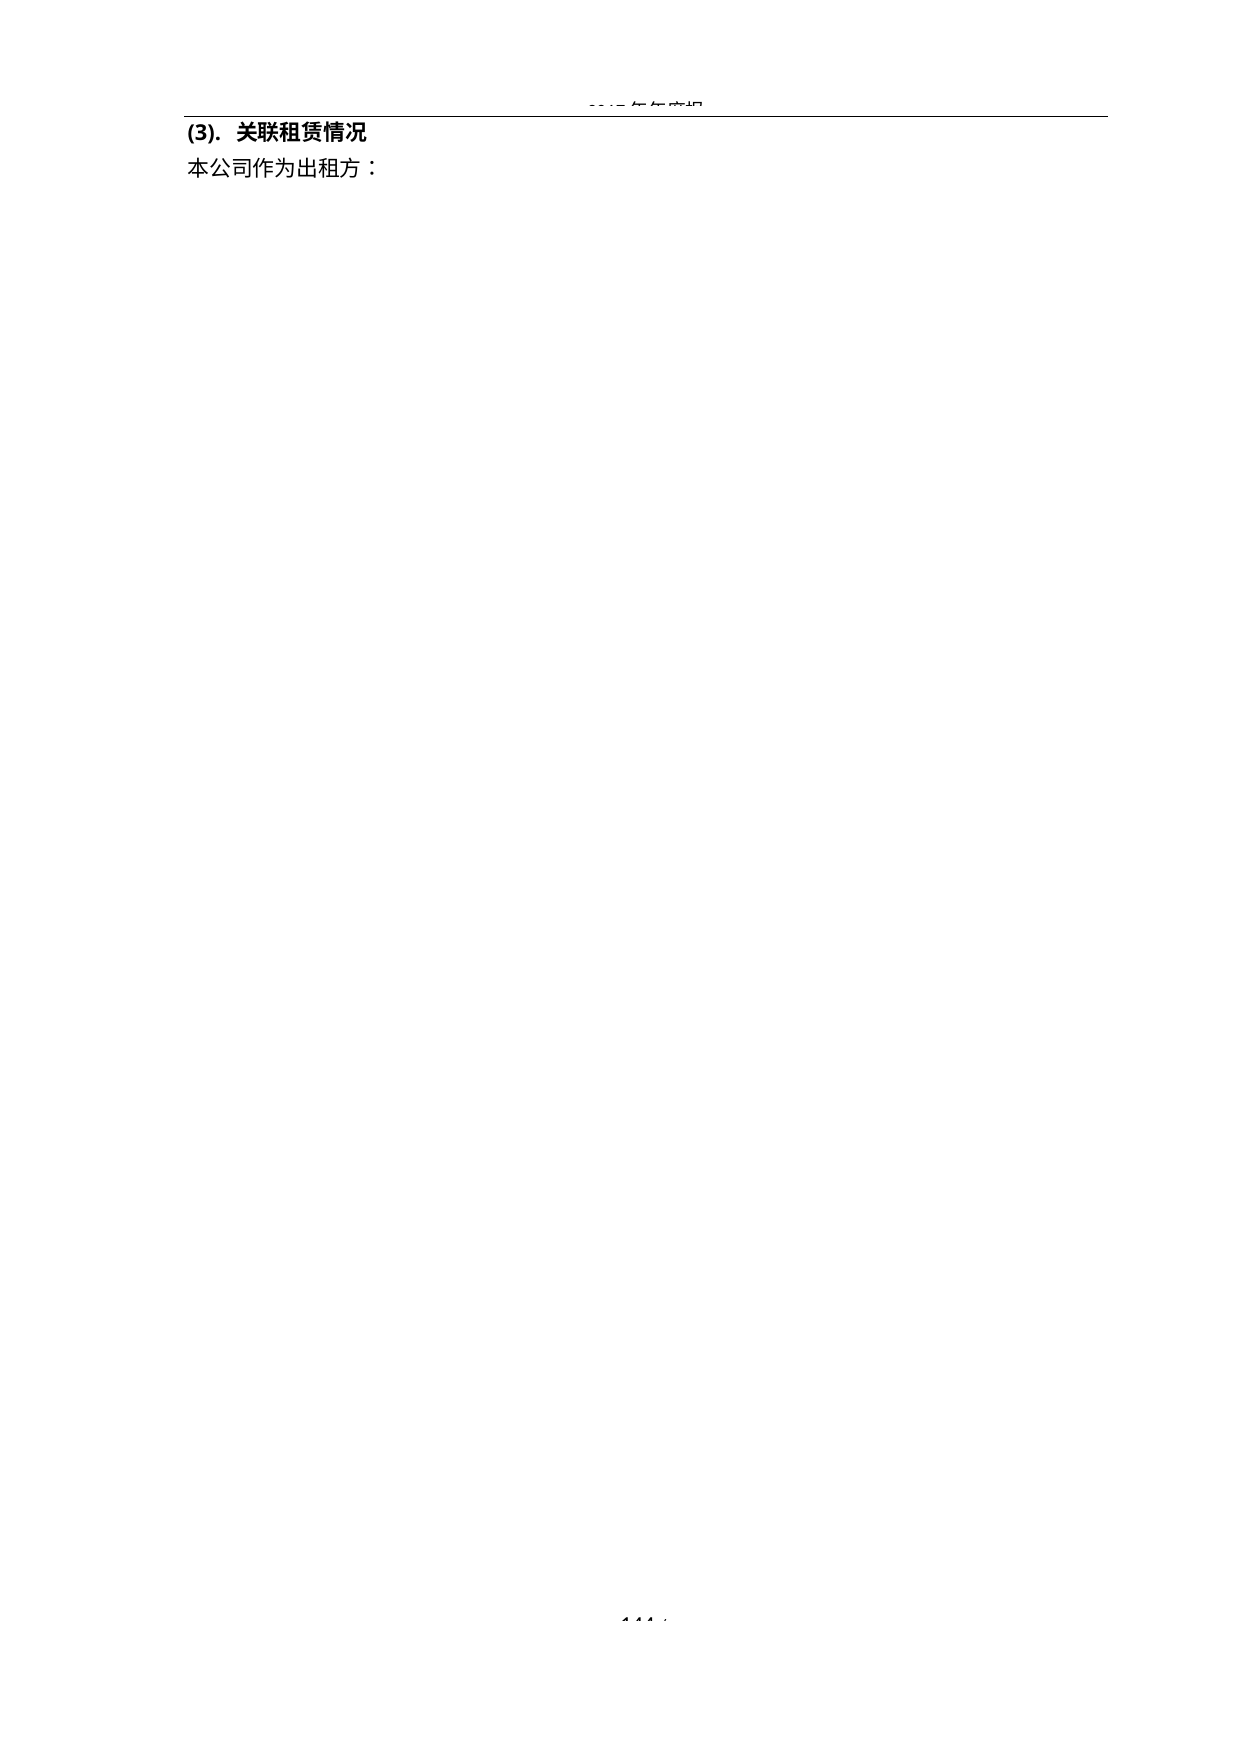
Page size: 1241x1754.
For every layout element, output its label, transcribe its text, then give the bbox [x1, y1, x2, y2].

text (3). 关联租赁情况 本公司作为出租方： [187, 117, 386, 182]
